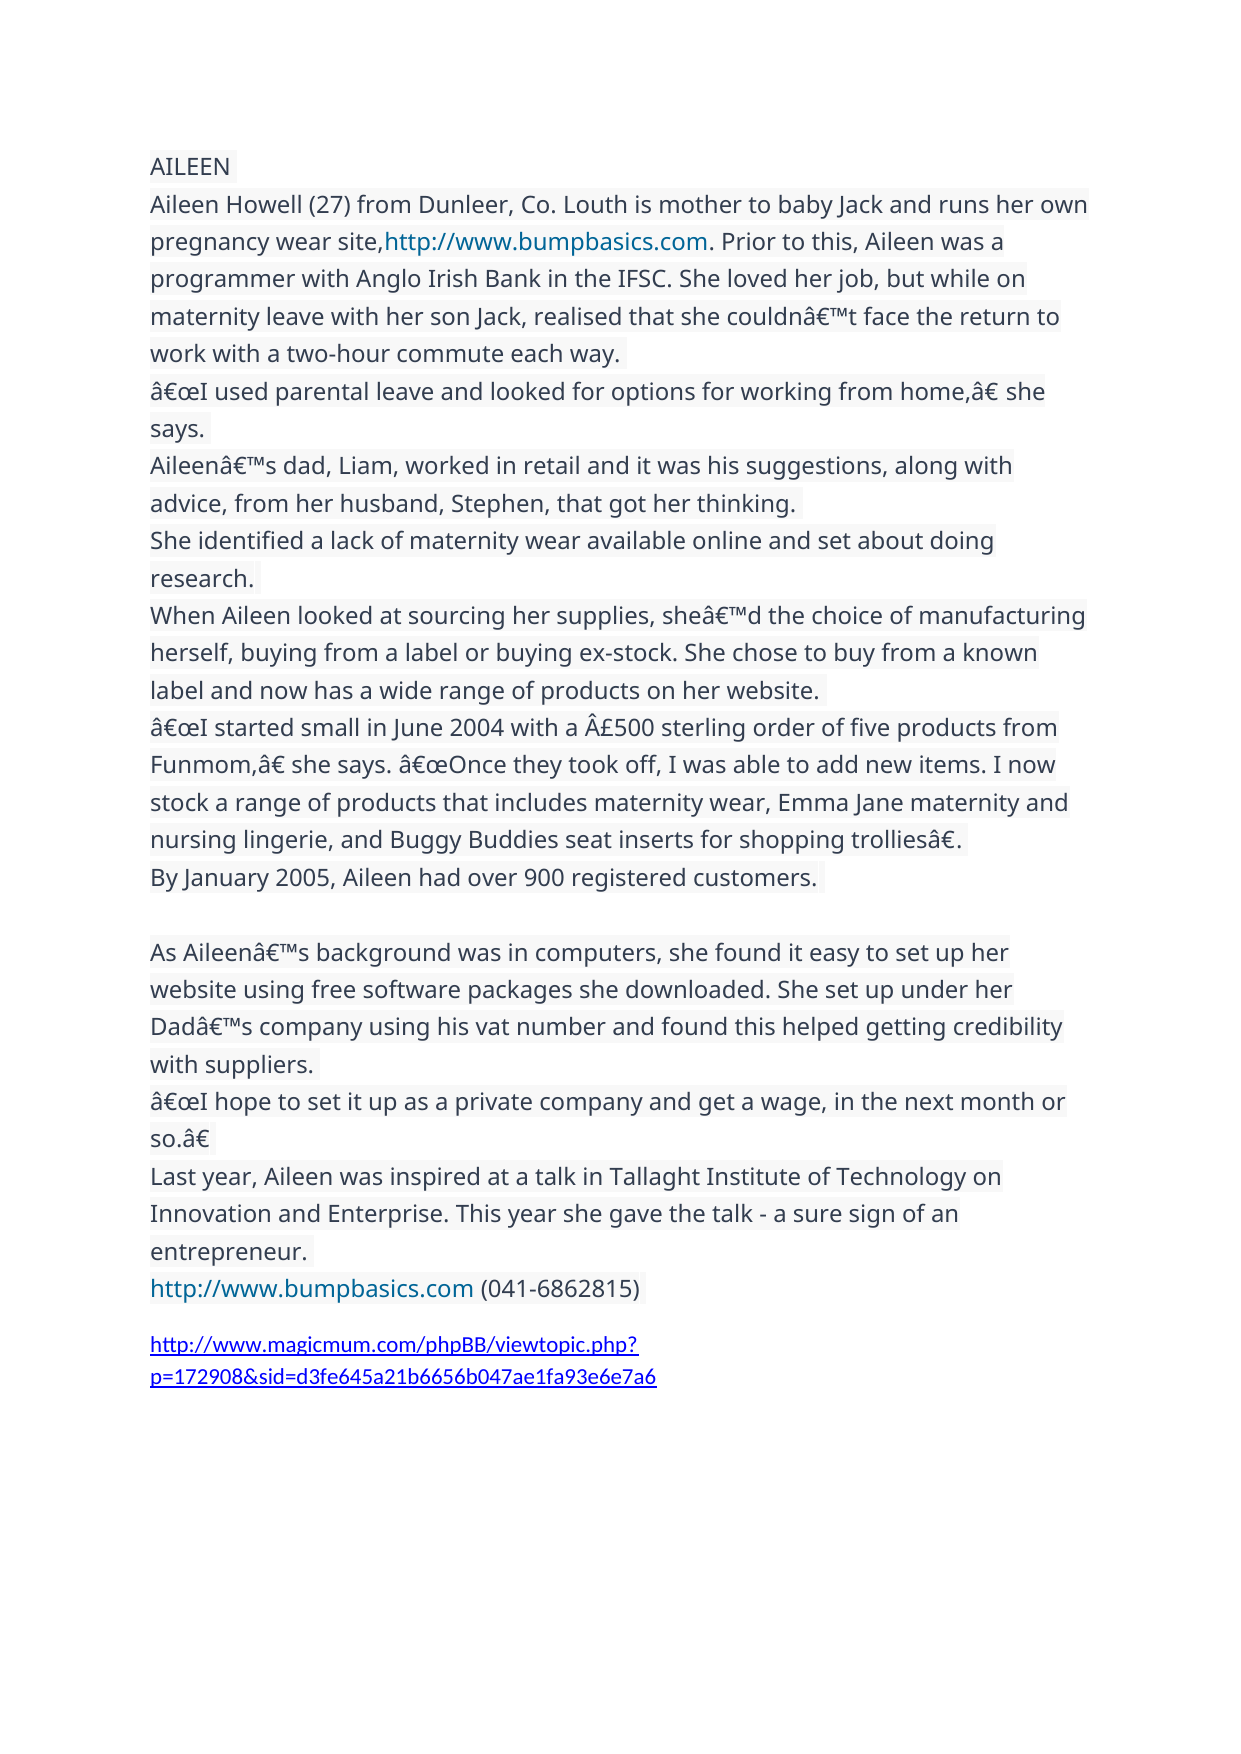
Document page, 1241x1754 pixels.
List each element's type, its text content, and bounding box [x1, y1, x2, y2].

text AILEEN Aileen Howell (27) from Dunleer, Co. Louth is mother to baby Jack and runs her own pregnancy wear site,http://www.bumpbasics.com. Prior to this, Aileen was a programmer with Anglo Irish Bank in the IFSC. She loved her job, but while on maternity leave with her son Jack, realised that she couldnâ€™t face the return to work with a two-hour commute each way. â€œI used parental leave and looked for options for working from home,â€ she says. Aileenâ€™s dad, Liam, worked in retail and it was his suggestions, along with advice, from her husband, Stephen, that got her thinking. She identified a lack of maternity wear available online and set about doing research. When Aileen looked at sourcing her supplies, sheâ€™d the choice of manufacturing herself, buying from a label or buying ex-stock. She chose to buy from a known label and now has a wide range of products on her website. â€œI started small in June 2004 with a Â£500 sterling order of five products from Funmom,â€ she says. â€œOnce they took off, I was able to add new items. I now stock a range of products that includes maternity wear, Emma Jane maternity and nursing lingerie, and Buggy Buddies seat inserts for shopping trolliesâ€. By January 2005, Aileen had over 900 registered customers. As Aileenâ€™s background was in computers, she found it easy to set up her website using free software packages she downloaded. She set up under her Dadâ€™s company using his vat number and found this helped getting credibility with suppliers. â€œI hope to set it up as a private company and get a wage, in the next month or so.â€ Last year, Aileen was inspired at a talk in Tallaght Institute of Technology on Innovation and Enterprise. This year she gave the talk - a sure sign of an entrepreneur. http://www.bumpbasics.com (041-6862815) [150, 150, 1090, 1304]
text http://www.magicmum.com/phpBB/viewtopic.php?p=172908&sid=d3fe645a21b6656b047ae1fa93e6e7a6 [150, 1330, 1090, 1390]
